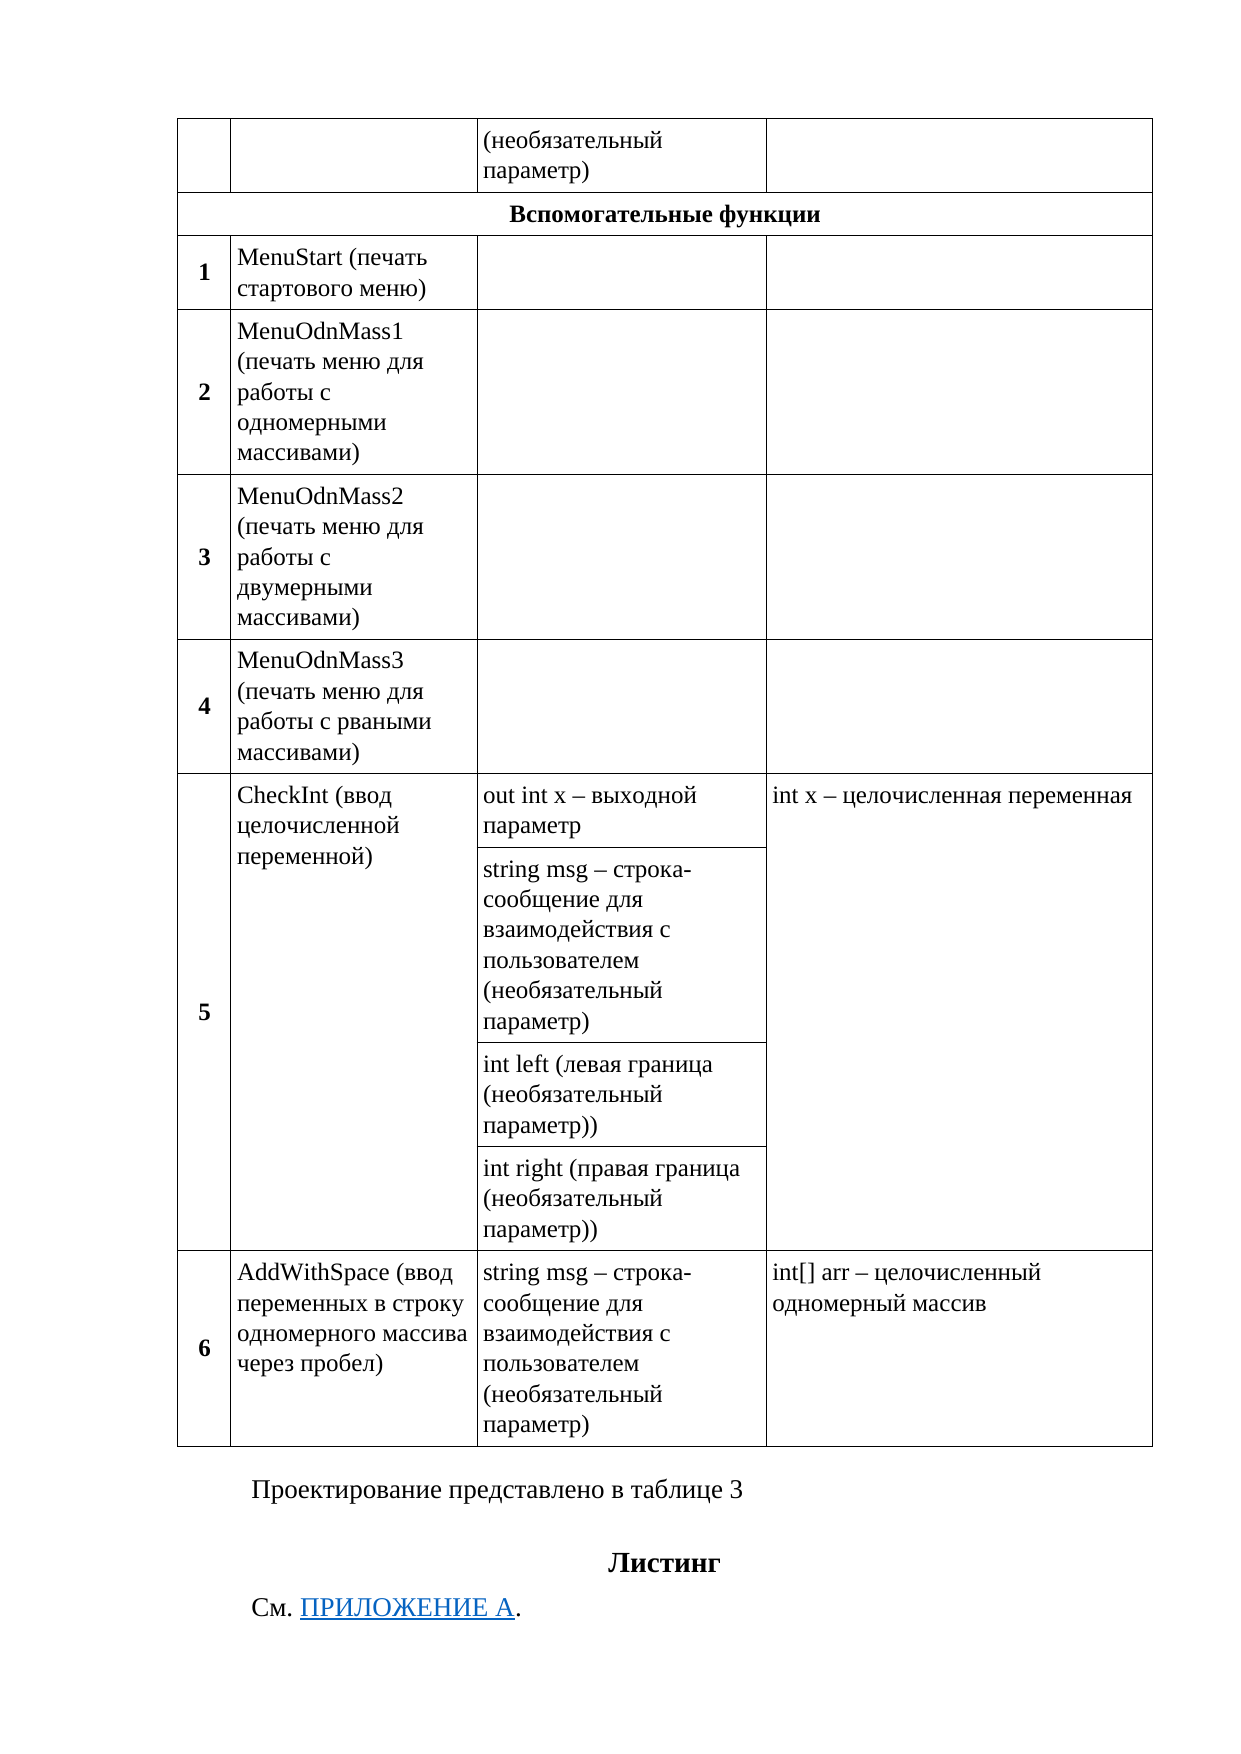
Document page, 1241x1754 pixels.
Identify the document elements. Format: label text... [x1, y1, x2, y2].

table_cell [478, 640, 766, 773]
table_cell [767, 475, 1152, 639]
table_cell int[] arr – целочисленный одномерный массив [767, 1251, 1152, 1446]
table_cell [478, 119, 766, 192]
table_cell [767, 236, 1152, 309]
table_cell [767, 640, 1152, 773]
table_cell int left (левая граница (необязательный параметр)) [478, 1043, 766, 1146]
table_cell 3 [178, 475, 230, 639]
table_cell int x – целочисленная переменная [767, 774, 1152, 1250]
table_cell 1 [178, 236, 230, 309]
table_cell 6 [178, 1251, 230, 1446]
table_cell [478, 310, 766, 474]
table_cell [478, 475, 766, 639]
table_cell 2 [178, 310, 230, 474]
table_cell 5 [178, 774, 230, 1250]
table_cell 4 [178, 640, 230, 773]
table_cell int right (правая граница (необязательный параметр)) [478, 1147, 766, 1250]
table_cell MenuOdnMass1 (печать меню для работы с одномерными массивами) [231, 310, 477, 474]
table_cell out int x – выходной параметр [478, 774, 766, 847]
table_cell AddWithSpace (ввод переменных в строку одномерного массива через пробел) [231, 1251, 477, 1446]
table_cell string msg – строка-сообщение для взаимодействия с пользователем (необязательный параметр) [478, 1251, 766, 1446]
text Проектирование представлено в таблице 3 [177, 1474, 1152, 1505]
table_cell MenuOdnMass3 (печать меню для работы с рваными массивами) [231, 640, 477, 773]
table_cell [767, 310, 1152, 474]
table_cell Вспомогательные функции [178, 193, 1152, 235]
table_cell MenuOdnMass2 (печать меню для работы с двумерными массивами) [231, 475, 477, 639]
table_cell CheckInt (ввод целочисленной переменной) [231, 774, 477, 1250]
text См. ПРИЛОЖЕНИЕ А. [177, 1591, 1152, 1622]
table_cell MenuStart (печать стартового меню) [231, 236, 477, 309]
text Листинг [177, 1545, 1152, 1579]
table_cell string msg – строка-сообщение для взаимодействия с пользователем (необязательный параметр) [478, 848, 766, 1042]
table_cell [478, 236, 766, 309]
